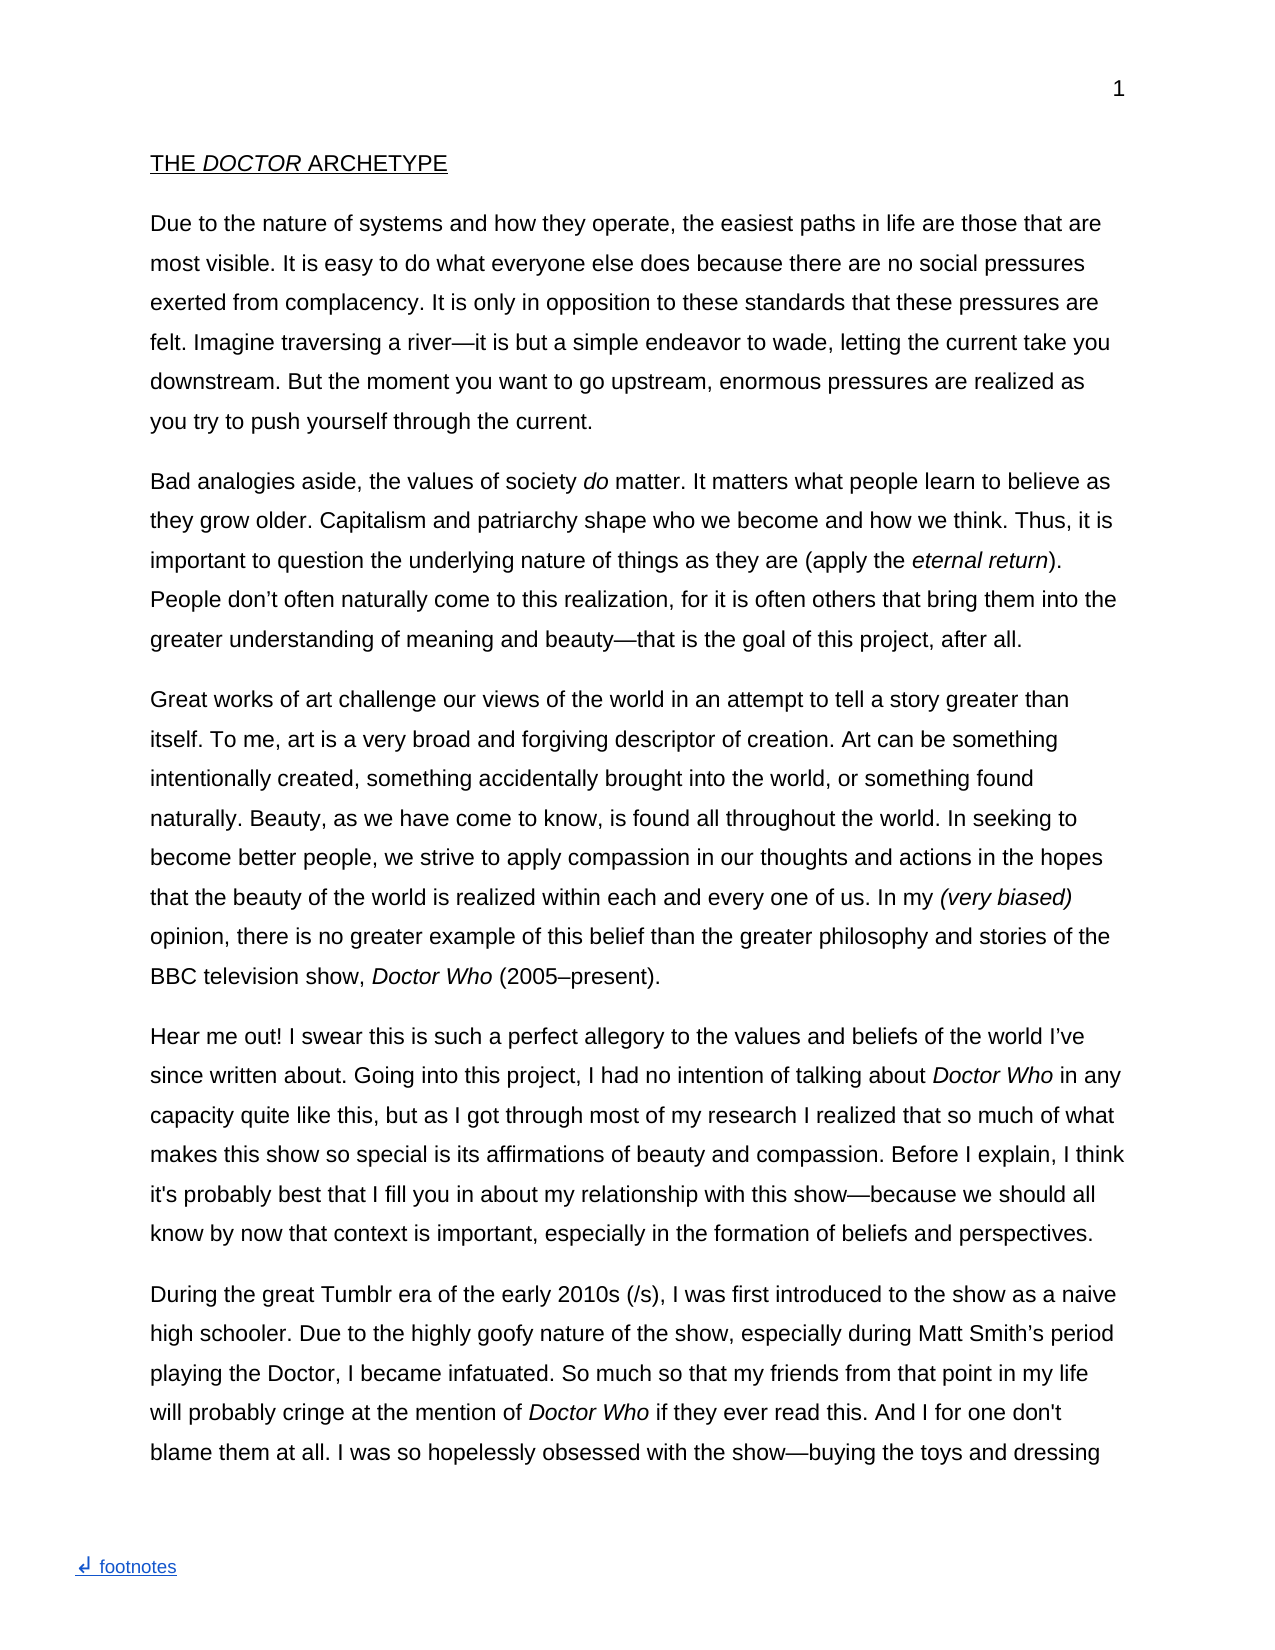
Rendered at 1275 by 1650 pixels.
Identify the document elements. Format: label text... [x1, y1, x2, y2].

text Great works of art challenge our views of the world in an attempt to tell a story greater than itself. To me, art is a very broad and forgiving descriptor of creation. Art can be something intentionally created, something accidentally brought into the world, or something found naturally. Beauty, as we have come to know, is found all throughout the world. In seeking to become better people, we strive to apply compassion in our thoughts and actions in the hopes that the beauty of the world is realized within each and every one of us. In my (very biased) opinion, there is no greater example of this belief than the greater philosophy and stories of the BBC television show, Doctor Who (2005–present). [150, 686, 1125, 989]
text Bad analogies aside, the values of society do matter. It matters what people learn to believe as they grow older. Capitalism and patriarchy shape who we become and how we think. Thus, it is important to question the underlying nature of things as they are (apply the eternal return). People don’t often naturally come to this realization, for it is often others that bring them into the greater understanding of meaning and beauty—that is the goal of this project, after all. [150, 468, 1125, 652]
text THE DOCTOR ARCHETYPE [150, 150, 1125, 176]
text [150, 1281, 1125, 1465]
text Hear me out! I swear this is such a perfect allegory to the values and beliefs of the world I’ve since written about. Going into this project, I had no intention of talking about Doctor Who in any capacity quite like this, but as I got through most of my research I realized that so much of what makes this show so special is its affirmations of beauty and compassion. Before I explain, I think it's probably best that I fill you in about my relationship with this show—because we should all know by now that context is important, especially in the formation of beliefs and perspectives. [150, 1023, 1125, 1247]
text Due to the nature of systems and how they operate, the easiest paths in life are those that are most visible. It is easy to do what everyone else does because there are no social pressures exerted from complacency. It is only in opposition to these standards that these pressures are felt. Imagine traversing a river—it is but a simple endeavor to wade, letting the current take you downstream. But the moment you want to go upstream, enormous pressures are realized as you try to push yourself through the current. [150, 210, 1125, 434]
